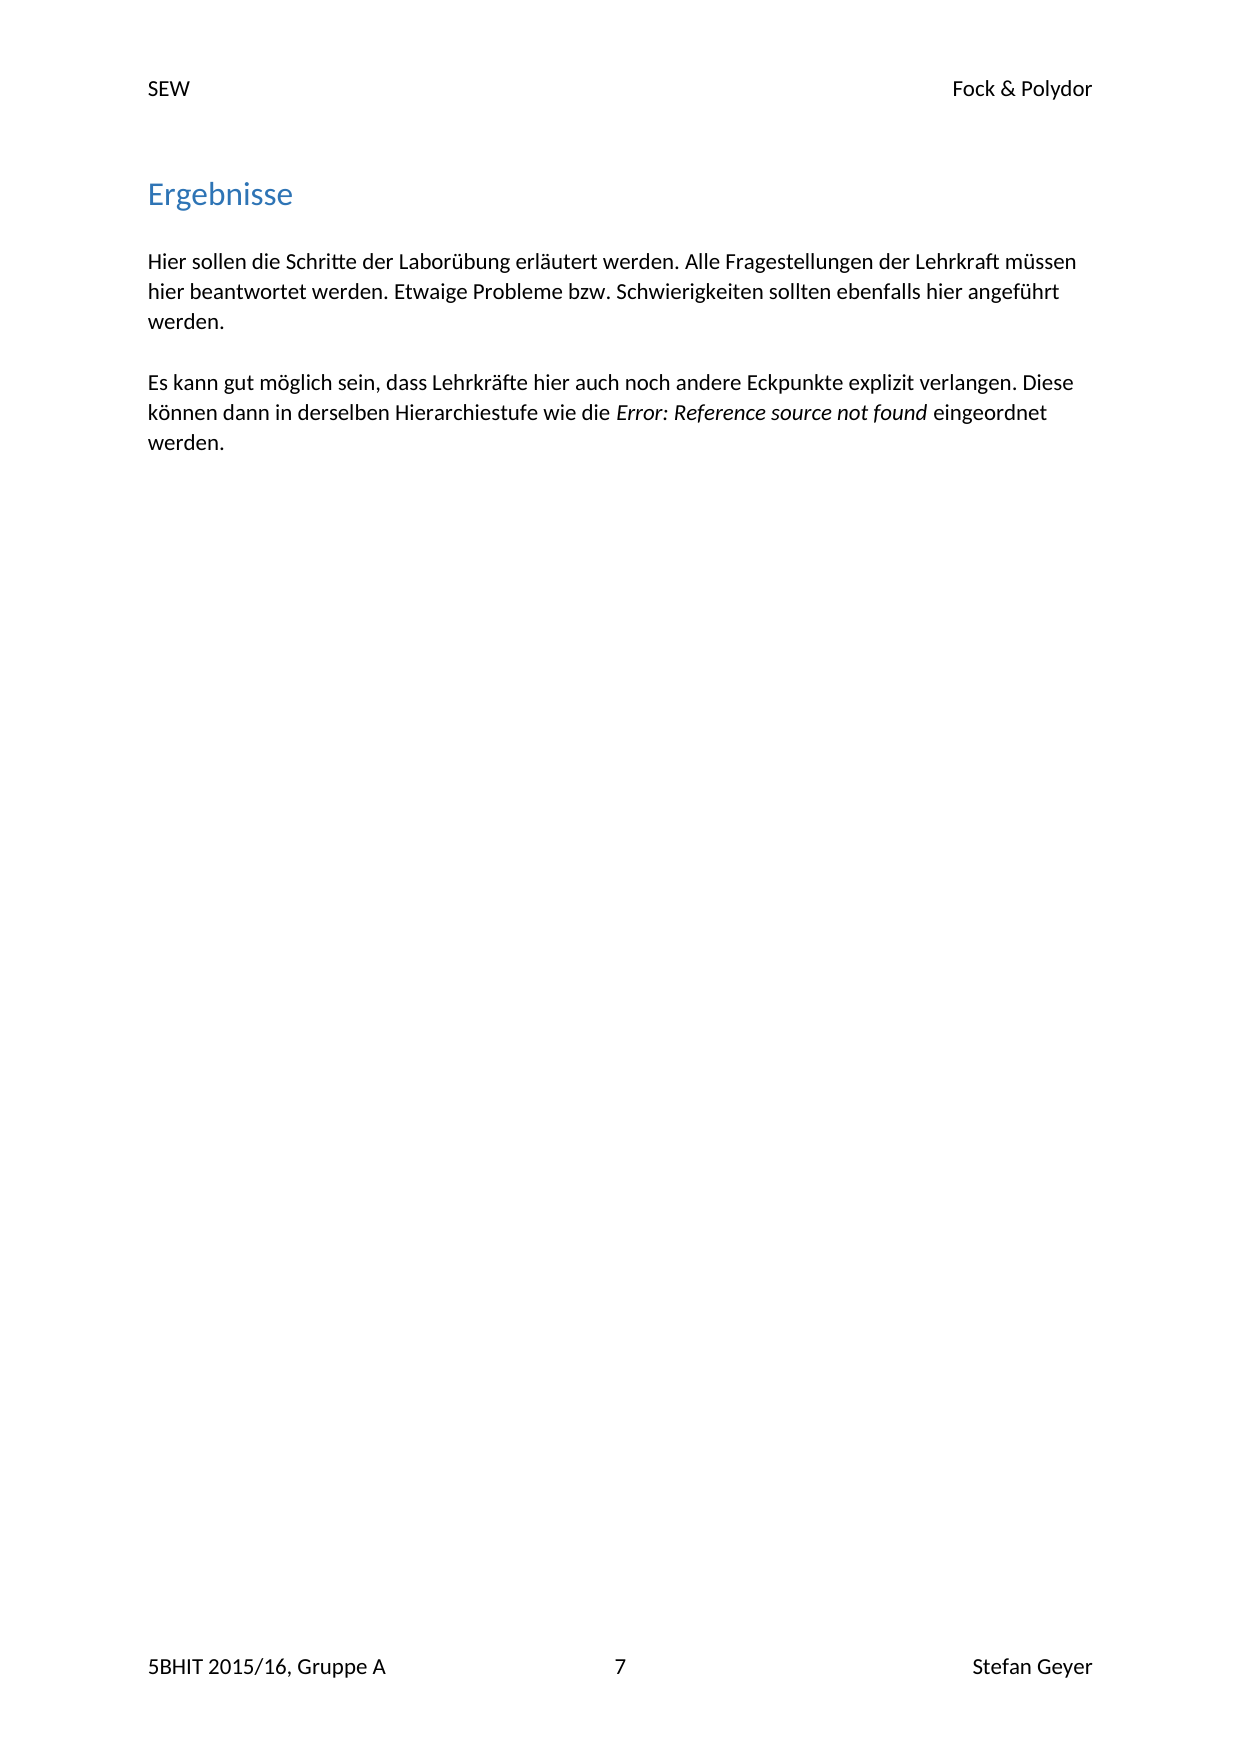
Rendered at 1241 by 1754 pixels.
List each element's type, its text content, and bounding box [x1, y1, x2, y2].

text Hier sollen die Schritte der Laborübung erläutert werden. Alle Fragestellungen der Lehrkraft müssen hier beantwortet werden. Etwaige Probleme bzw. Schwierigkeiten sollten ebenfalls hier angeführt werden. [148, 247, 1093, 335]
subtitle Ergebnisse [148, 173, 1093, 213]
